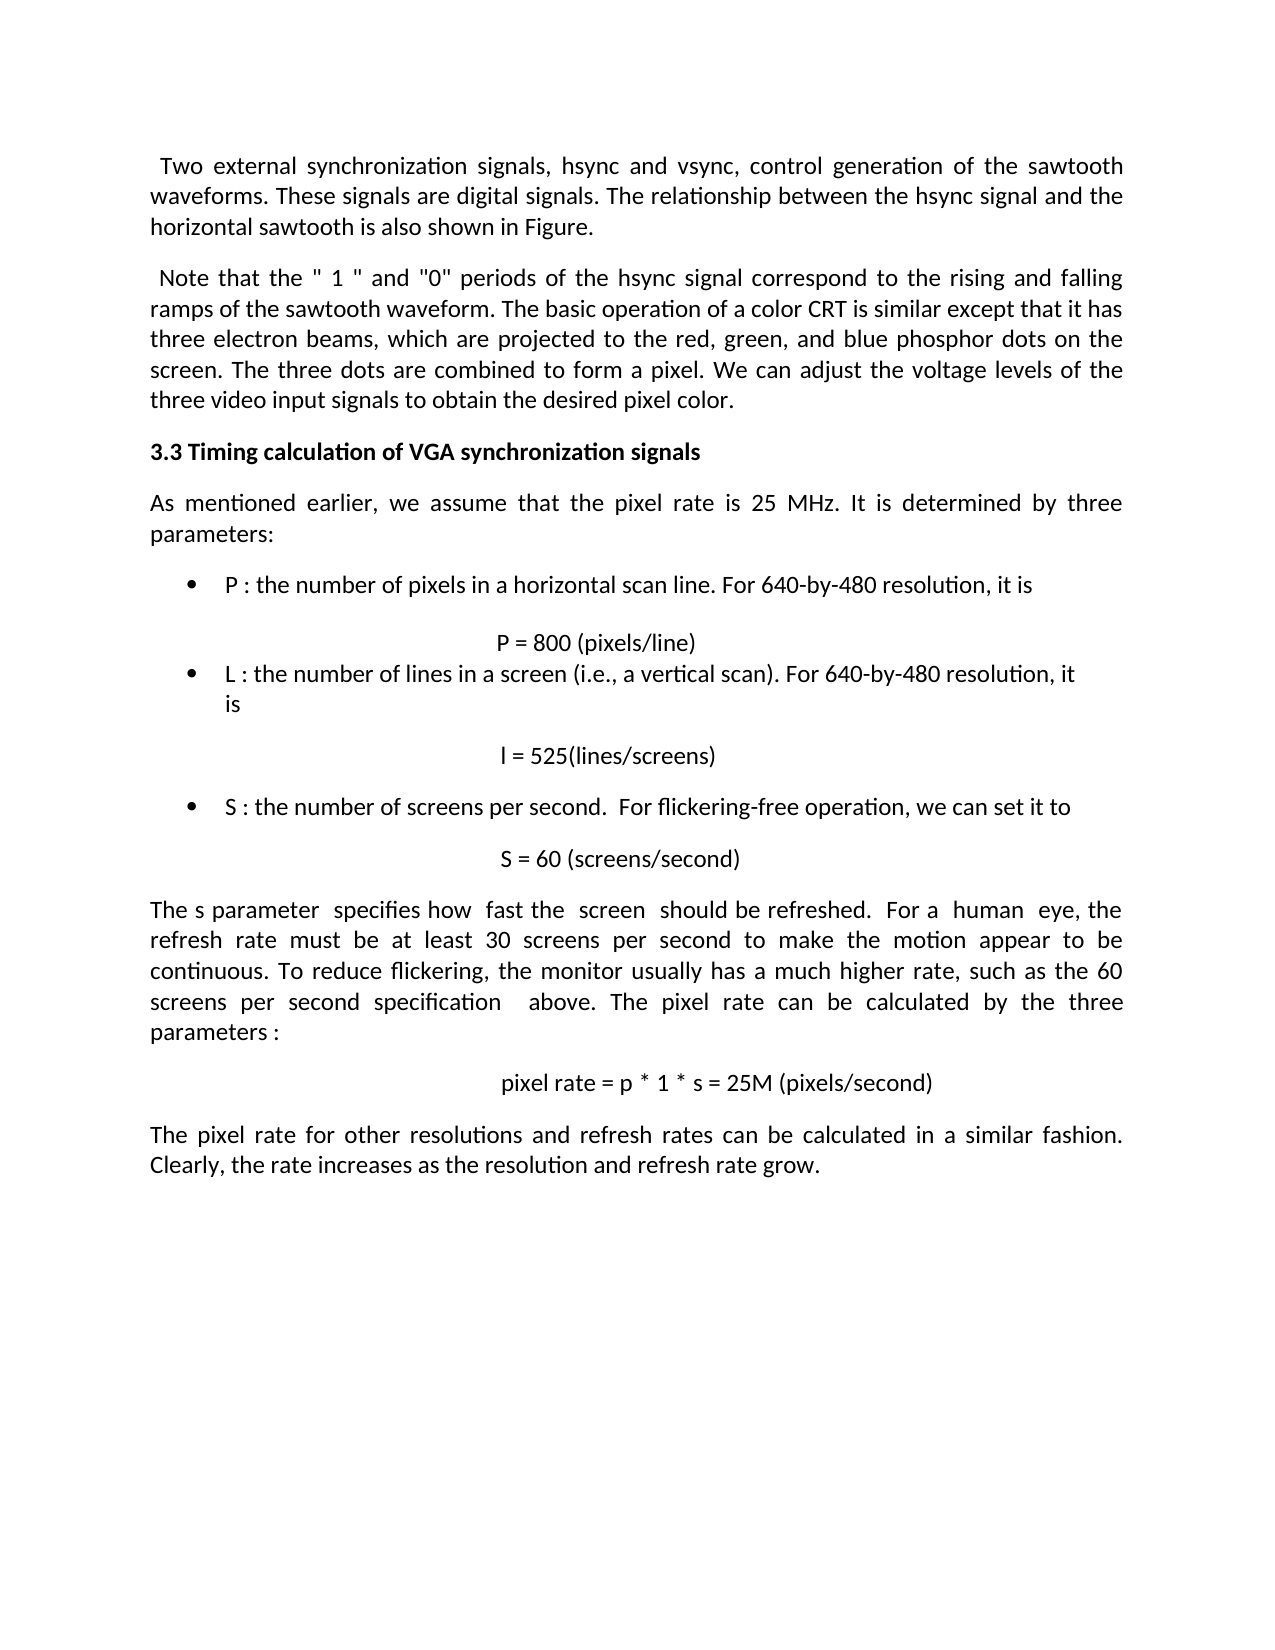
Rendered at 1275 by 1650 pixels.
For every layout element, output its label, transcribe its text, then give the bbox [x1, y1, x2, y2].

list P : the number of pixels in a horizontal scan line. For 640-by-480 resolution, it is [187, 569, 1125, 599]
text S = 60 (screens/second) [150, 843, 1125, 873]
text The s parameter specifies how fast the screen should be refreshed. For a human eye, the refresh rate must be at least 30 screens per second to make the motion appear to be continuous. To reduce flickering, the monitor usually has a much higher rate, such as the 60 screens per second specification above. The pixel rate can be calculated by the three parameters : [150, 894, 1125, 1047]
text The pixel rate for other resolutions and refresh rates can be calculated in a similar fashion. Clearly, the rate increases as the resolution and refresh rate grow. [150, 1119, 1125, 1180]
text l = 525(lines/screens) [150, 740, 1125, 771]
text 3.3 Timing calculation of VGA synchronization signals [150, 436, 1125, 466]
list L : the number of lines in a screen (i.e., a vertical scan). For 640-by-480 resolution, it [187, 658, 1125, 689]
text pixel rate = p * 1 * s = 25M (pixels/second) [450, 1067, 1125, 1098]
text Two external synchronization signals, hsync and vsync, control generation of the sawtooth waveforms. These signals are digital signals. The relationship between the hsync signal and the horizontal sawtooth is also shown in Figure. [150, 150, 1125, 242]
list is [225, 689, 1125, 719]
text Note that the " 1 " and "0" periods of the hsync signal correspond to the rising and falling ramps of the sawtooth waveform. The basic operation of a color CRT is similar except that it has three electron beams, which are projected to the red, green, and blue phosphor dots on the screen. The three dots are combined to form a pixel. We can adjust the voltage levels of the three video input signals to obtain the desired pixel color. [150, 262, 1125, 415]
list S : the number of screens per second. For flickering-free operation, we can set it to [187, 791, 1125, 822]
list P = 800 (pixels/line) [225, 628, 1125, 658]
text As mentioned earlier, we assume that the pixel rate is 25 MHz. It is determined by three parameters: [150, 487, 1125, 548]
